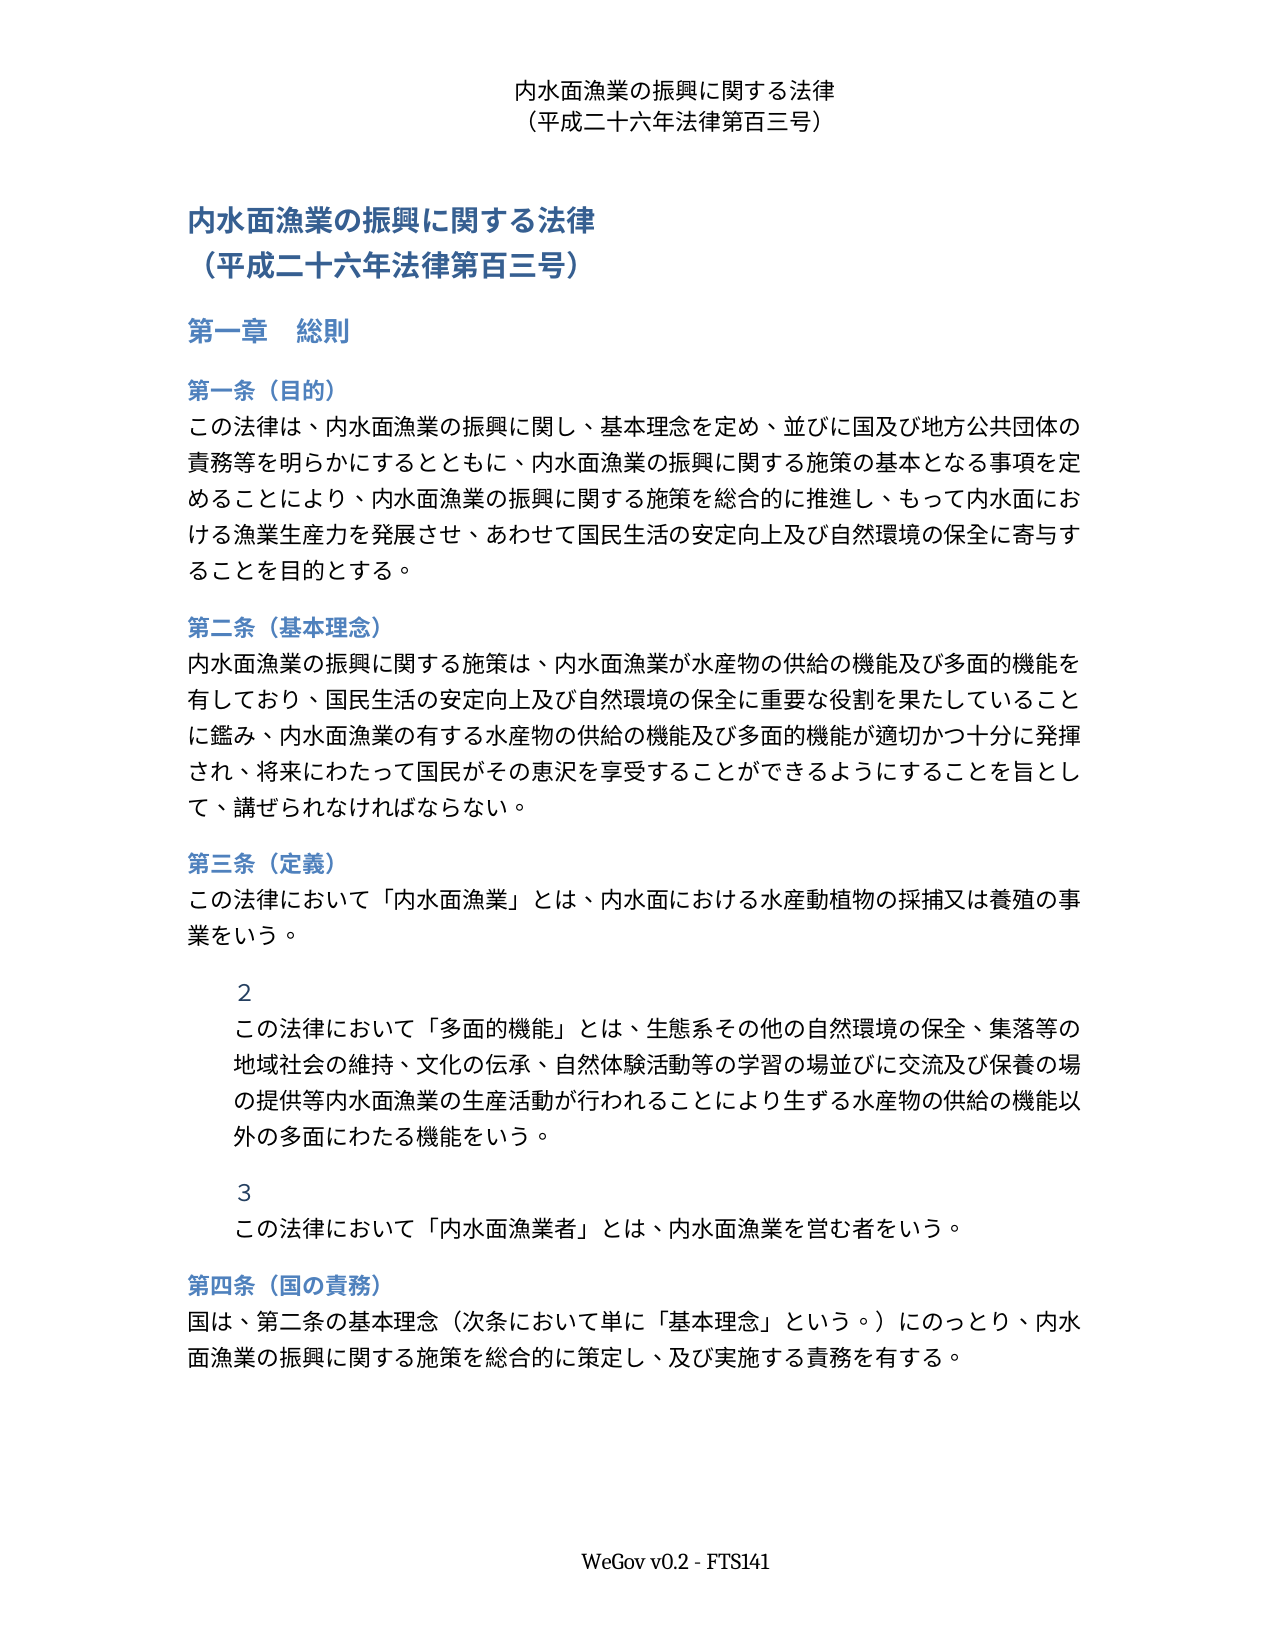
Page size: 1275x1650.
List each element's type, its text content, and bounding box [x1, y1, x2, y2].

subtitle 第三条（定義） [187, 848, 1087, 879]
text この法律において「内水面漁業者」とは、内水面漁業を営む者をいう。 [233, 1213, 1087, 1244]
text この法律は、内水面漁業の振興に関し、基本理念を定め、並びに国及び地方公共団体の責務等を明らかにするとともに、内水面漁業の振興に関する施策の基本となる事項を定めることにより、内水面漁業の振興に関する施策を総合的に推進し、もって内水面における漁業生産力を発展させ、あわせて国民生活の安定向上及び自然環境の保全に寄与することを目的とする。 [187, 411, 1087, 586]
subtitle 第二条（基本理念） [187, 612, 1087, 643]
text この法律において「多面的機能」とは、生態系その他の自然環境の保全、集落等の地域社会の維持、文化の伝承、自然体験活動等の学習の場並びに交流及び保養の場の提供等内水面漁業の生産活動が行われることにより生ずる水産物の供給の機能以外の多面にわたる機能をいう。 [233, 1013, 1087, 1152]
subtitle ３ [233, 1177, 1087, 1209]
subtitle 第四条（国の責務） [187, 1270, 1087, 1301]
text この法律において「内水面漁業」とは、内水面における水産動植物の採捕又は養殖の事業をいう。 [187, 884, 1087, 951]
text 国は、第二条の基本理念（次条において単に「基本理念」という。）にのっとり、内水面漁業の振興に関する施策を総合的に策定し、及び実施する責務を有する。 [187, 1306, 1087, 1373]
subtitle ２ [233, 977, 1087, 1008]
subtitle 第一条（目的） [187, 375, 1087, 407]
text 内水面漁業の振興に関する施策は、内水面漁業が水産物の供給の機能及び多面的機能を有しており、国民生活の安定向上及び自然環境の保全に重要な役割を果たしていることに鑑み、内水面漁業の有する水産物の供給の機能及び多面的機能が適切かつ十分に発揮され、将来にわたって国民がその恵沢を享受することができるようにすることを旨として、講ぜられなければならない。 [187, 648, 1087, 823]
subtitle 第一章 総則 [187, 312, 1087, 349]
subtitle 内水面漁業の振興に関する法律 （平成二十六年法律第百三号） [187, 200, 1087, 285]
